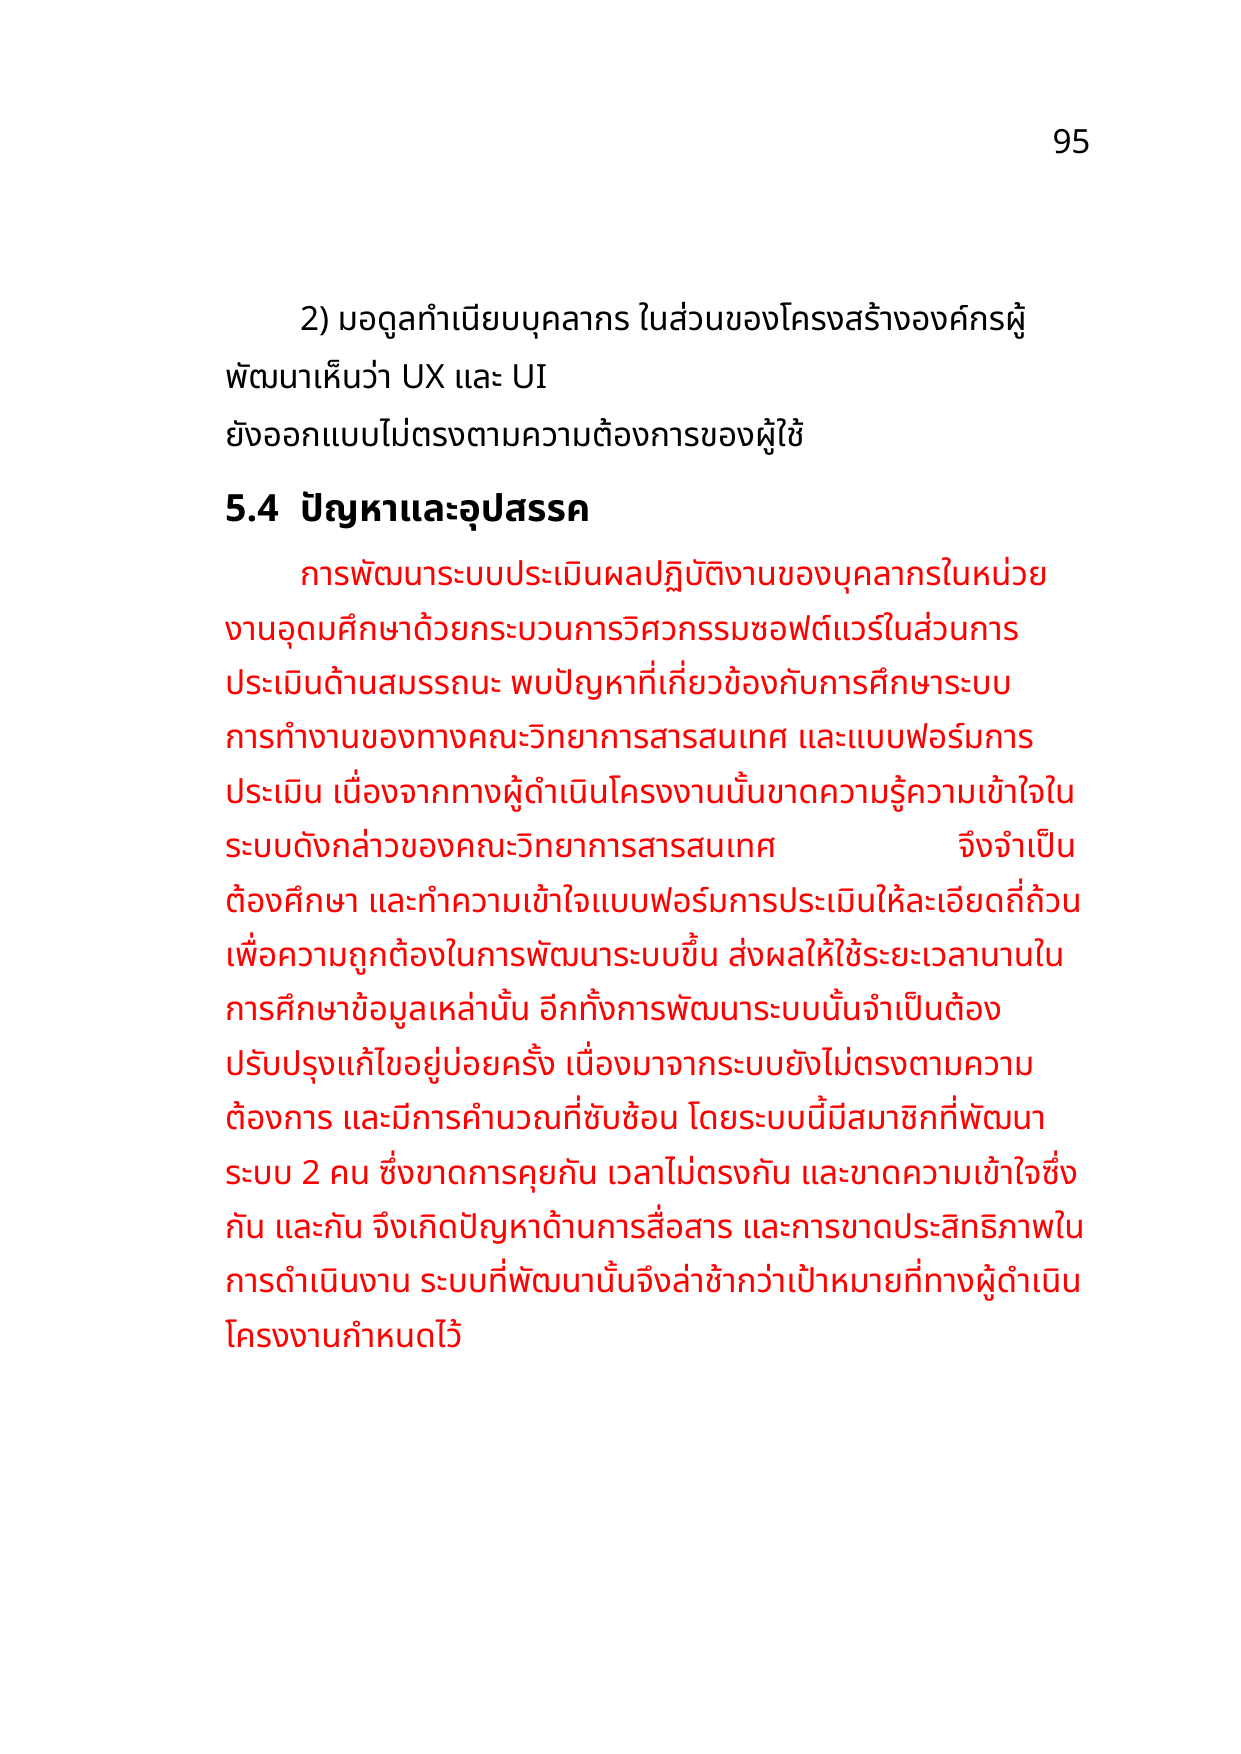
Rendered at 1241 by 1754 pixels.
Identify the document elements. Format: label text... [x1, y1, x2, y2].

text การพัฒนาระบบประเมินผลปฏิบัติงานของบุคลากรในหน่วยงานอุดมศึกษาด้วยกระบวนการวิศวกรรมซอฟต์แวร์ในส่วนการประเมินด้านสมรรถนะ พบปัญหาที่เกี่ยวข้องกับการศึกษาระบบ การทำงานของทางคณะวิทยาการสารสนเทศ และแบบฟอร์มการประเมิน เนื่องจากทางผู้ดำเนินโครงงานนั้นขาดความรู้ความเข้าใจในระบบดังกล่าวของคณะวิทยาการสารสนเทศ จึงจำเป็นต้องศึกษา และทำความเข้าใจแบบฟอร์มการประเมินให้ละเอียดถี่ถ้วน เพื่อความถูกต้องในการพัฒนาระบบขึ้น ส่งผลให้ใช้ระยะเวลานานในการศึกษาข้อมูลเหล่านั้น อีกทั้งการพัฒนาระบบนั้นจำเป็นต้องปรับปรุงแก้ไขอยู่บ่อยครั้ง เนื่องมาจากระบบยังไม่ตรงตามความต้องการ และมีการคำนวณที่ซับซ้อน โดยระบบนี้มีสมาชิกที่พัฒนาระบบ 2 คน ซึ่งขาดการคุยกัน เวลาไม่ตรงกัน และขาดความเข้าใจซึ่งกัน และกัน จึงเกิดปัญหาด้านการสื่อสาร และการขาดประสิทธิภาพในการดำเนินงาน ระบบที่พัฒนานั้นจึงล่าช้ากว่าเป้าหมายที่ทางผู้ดำเนินโครงงานกำหนดไว้ [225, 550, 1090, 1362]
subtitle ปัญหาและอุปสรรค [225, 481, 1090, 538]
list มอดูลทำเนียบบุคลากร ในส่วนของโครงสร้างองค์กรผู้พัฒนาเห็นว่า UX และ UI ยังออกแบบไม่ตรงตามความต้องการของผู้ใช้ [225, 294, 1090, 461]
